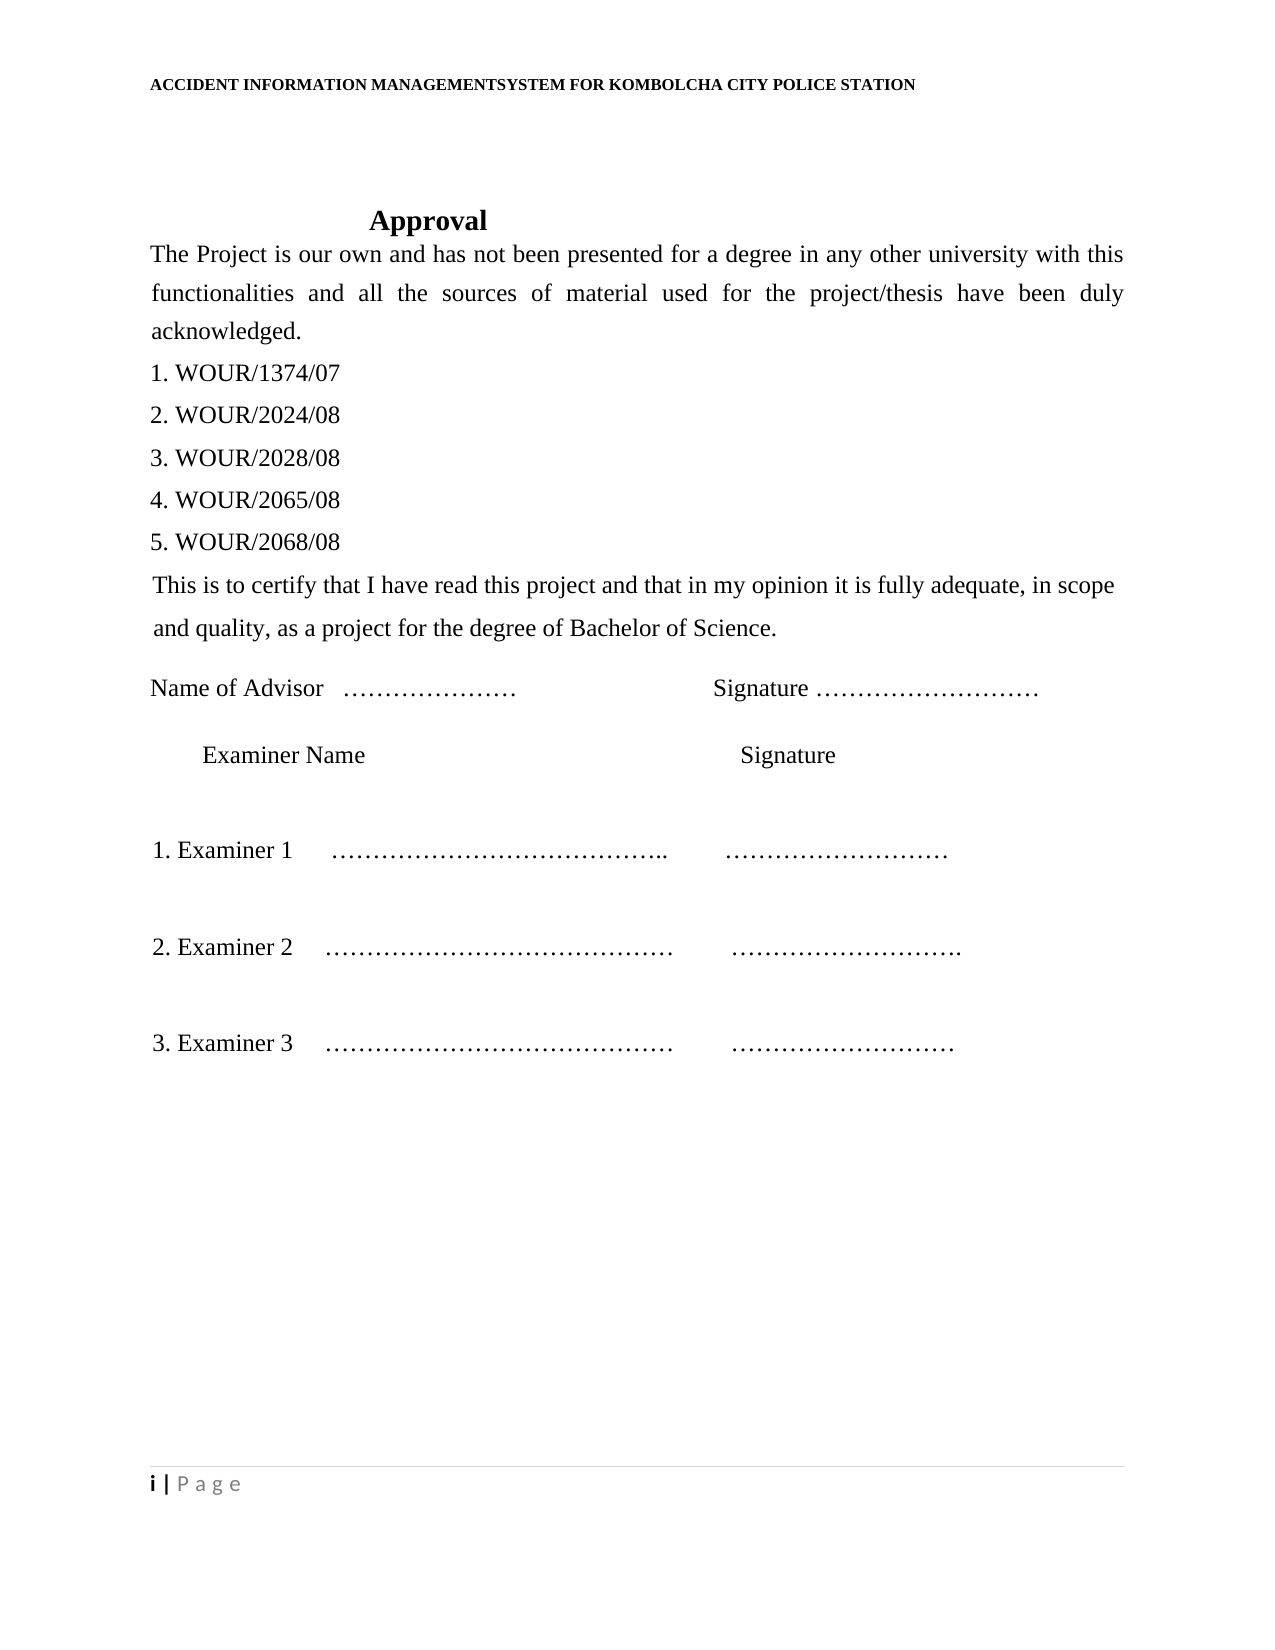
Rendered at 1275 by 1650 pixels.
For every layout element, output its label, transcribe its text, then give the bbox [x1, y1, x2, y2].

text Examiner Name Signature [152, 740, 1125, 769]
subtitle Approval [369, 203, 1125, 236]
list Examiner 2 …………………………………… ………………………. [152, 932, 1125, 961]
text 1. WOUR/1374/07 [150, 358, 1125, 387]
text Name of Advisor ………………… Signature ……………………… [150, 673, 1125, 702]
text 4. WOUR/2065/08 [150, 485, 1125, 514]
text 2. WOUR/2024/08 [150, 401, 1125, 429]
text 3. WOUR/2028/08 [150, 443, 1125, 472]
list Examiner 1 ………………………………….. ……………………… [152, 836, 1125, 864]
text 5. WOUR/2068/08 [150, 527, 1125, 556]
list Examiner 3 …………………………………… ……………………… [152, 1028, 1125, 1057]
text The Project is our own and has not been presented for a degree in any other university with this functionalities and all the sources of material used for the project/thesis have been duly acknowledged. [150, 239, 1125, 345]
text This is to certify that I have read this project and that in my opinion it is fully adequate, in scope and quality, as a project for the degree of Bachelor of Science. [152, 570, 1125, 642]
